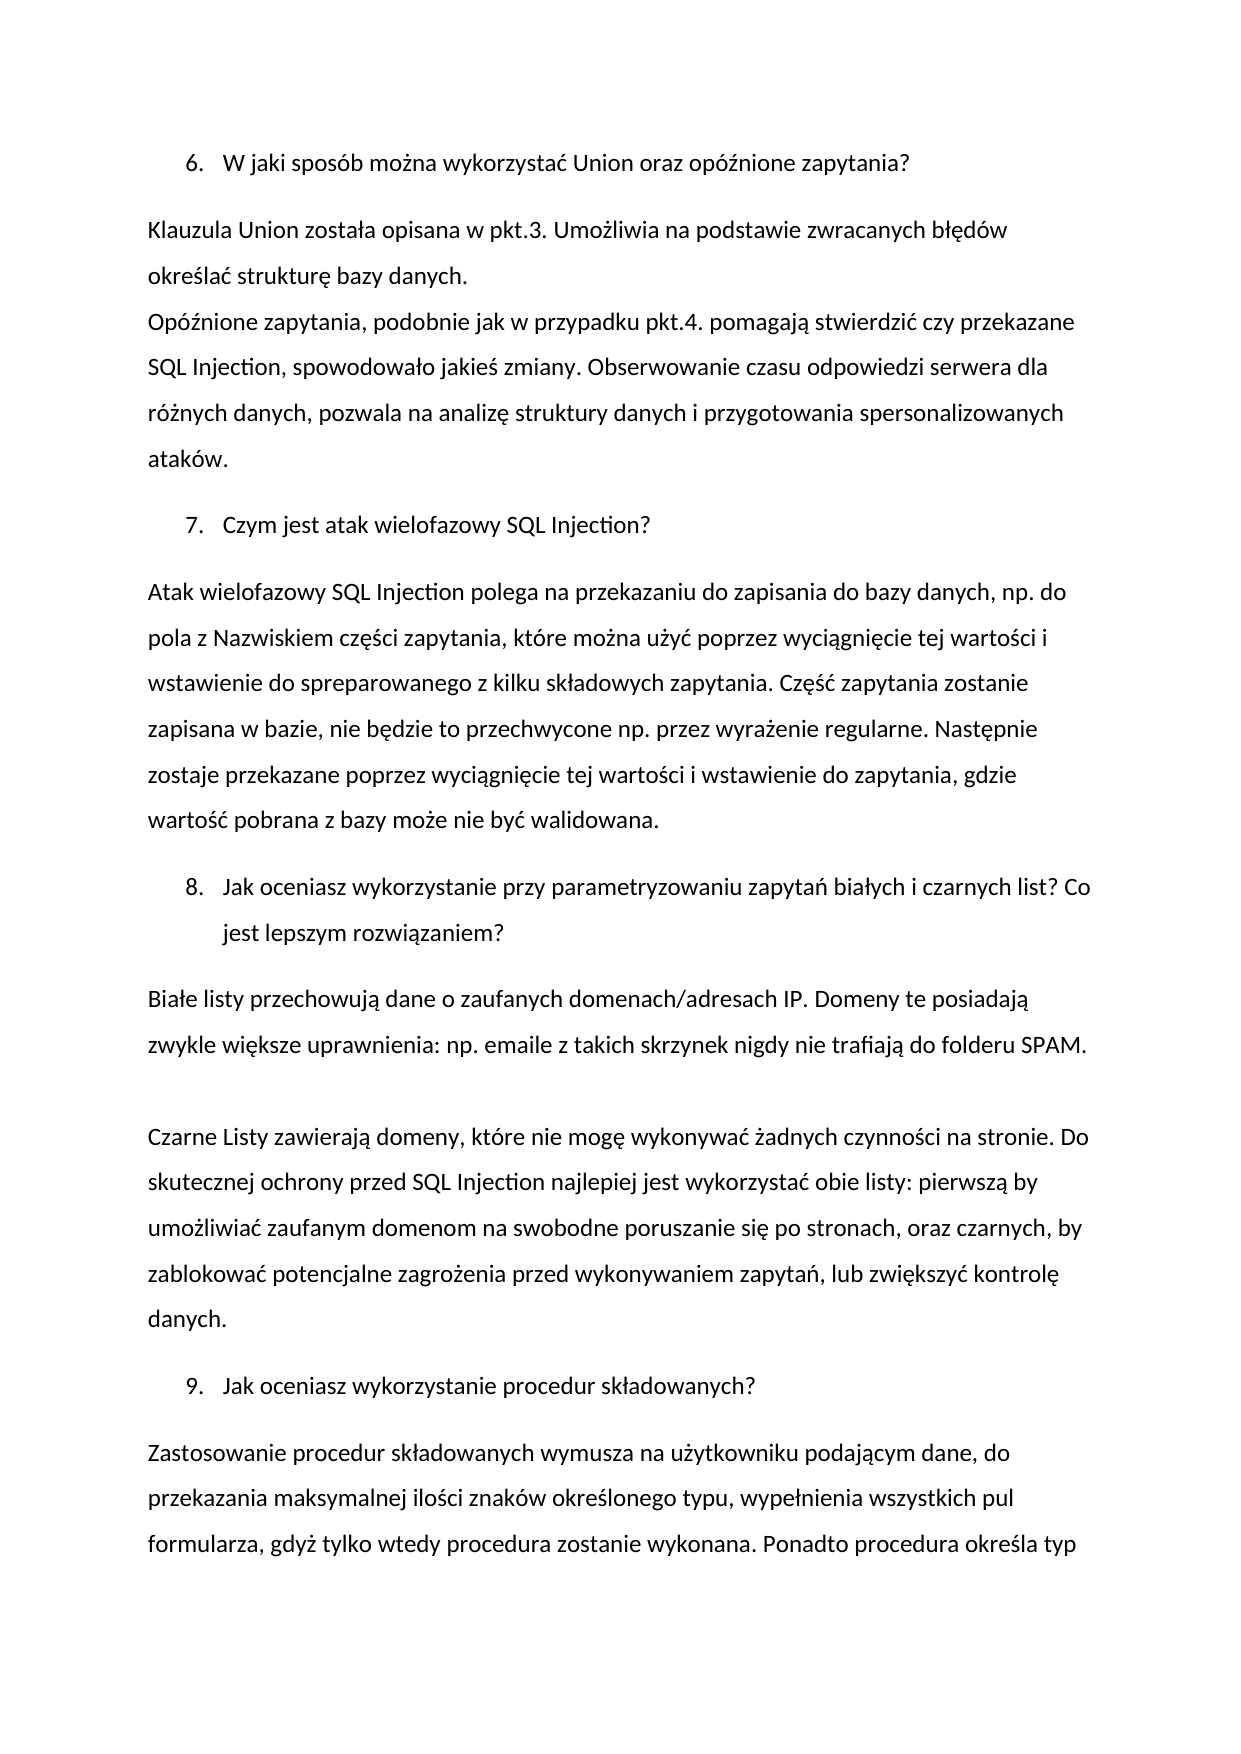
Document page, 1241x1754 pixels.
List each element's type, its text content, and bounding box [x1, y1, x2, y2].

list Jak oceniasz wykorzystanie procedur składowanych? [185, 1370, 1093, 1401]
text Białe listy przechowują dane o zaufanych domenach/adresach IP. Domeny te posiadają zwykle większe uprawnienia: np. emaile z takich skrzynek nigdy nie trafiają do folderu SPAM. Czarne Listy zawierają domeny, które nie mogę wykonywać żadnych czynności na stronie. Do skutecznej ochrony przed SQL Injection najlepiej jest wykorzystać obie listy: pierwszą by umożliwiać zaufanym domenom na swobodne poruszanie się po stronach, oraz czarnych, by zablokować potencjalne zagrożenia przed wykonywaniem zapytań, lub zwiększyć kontrolę danych. [148, 983, 1093, 1334]
list Jak oceniasz wykorzystanie przy parametryzowaniu zapytań białych i czarnych list? Co jest lepszym rozwiązaniem? [185, 871, 1093, 947]
text Atak wielofazowy SQL Injection polega na przekazaniu do zapisania do bazy danych, np. do pola z Nazwiskiem części zapytania, które można użyć poprzez wyciągnięcie tej wartości i wstawienie do spreparowanego z kilku składowych zapytania. Część zapytania zostanie zapisana w bazie, nie będzie to przechwycone np. przez wyrażenie regularne. Następnie zostaje przekazane poprzez wyciągnięcie tej wartości i wstawienie do zapytania, gdzie wartość pobrana z bazy może nie być walidowana. [148, 576, 1093, 835]
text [148, 1437, 1093, 1559]
text Klauzula Union została opisana w pkt.3. Umożliwia na podstawie zwracanych błędów określać strukturę bazy danych. Opóźnione zapytania, podobnie jak w przypadku pkt.4. pomagają stwierdzić czy przekazane SQL Injection, spowodowało jakieś zmiany. Obserwowanie czasu odpowiedzi serwera dla różnych danych, pozwala na analizę struktury danych i przygotowania spersonalizowanych ataków. [148, 214, 1093, 473]
list W jaki sposób można wykorzystać Union oraz opóźnione zapytania? [185, 148, 1093, 178]
list Czym jest atak wielofazowy SQL Injection? [185, 509, 1093, 540]
